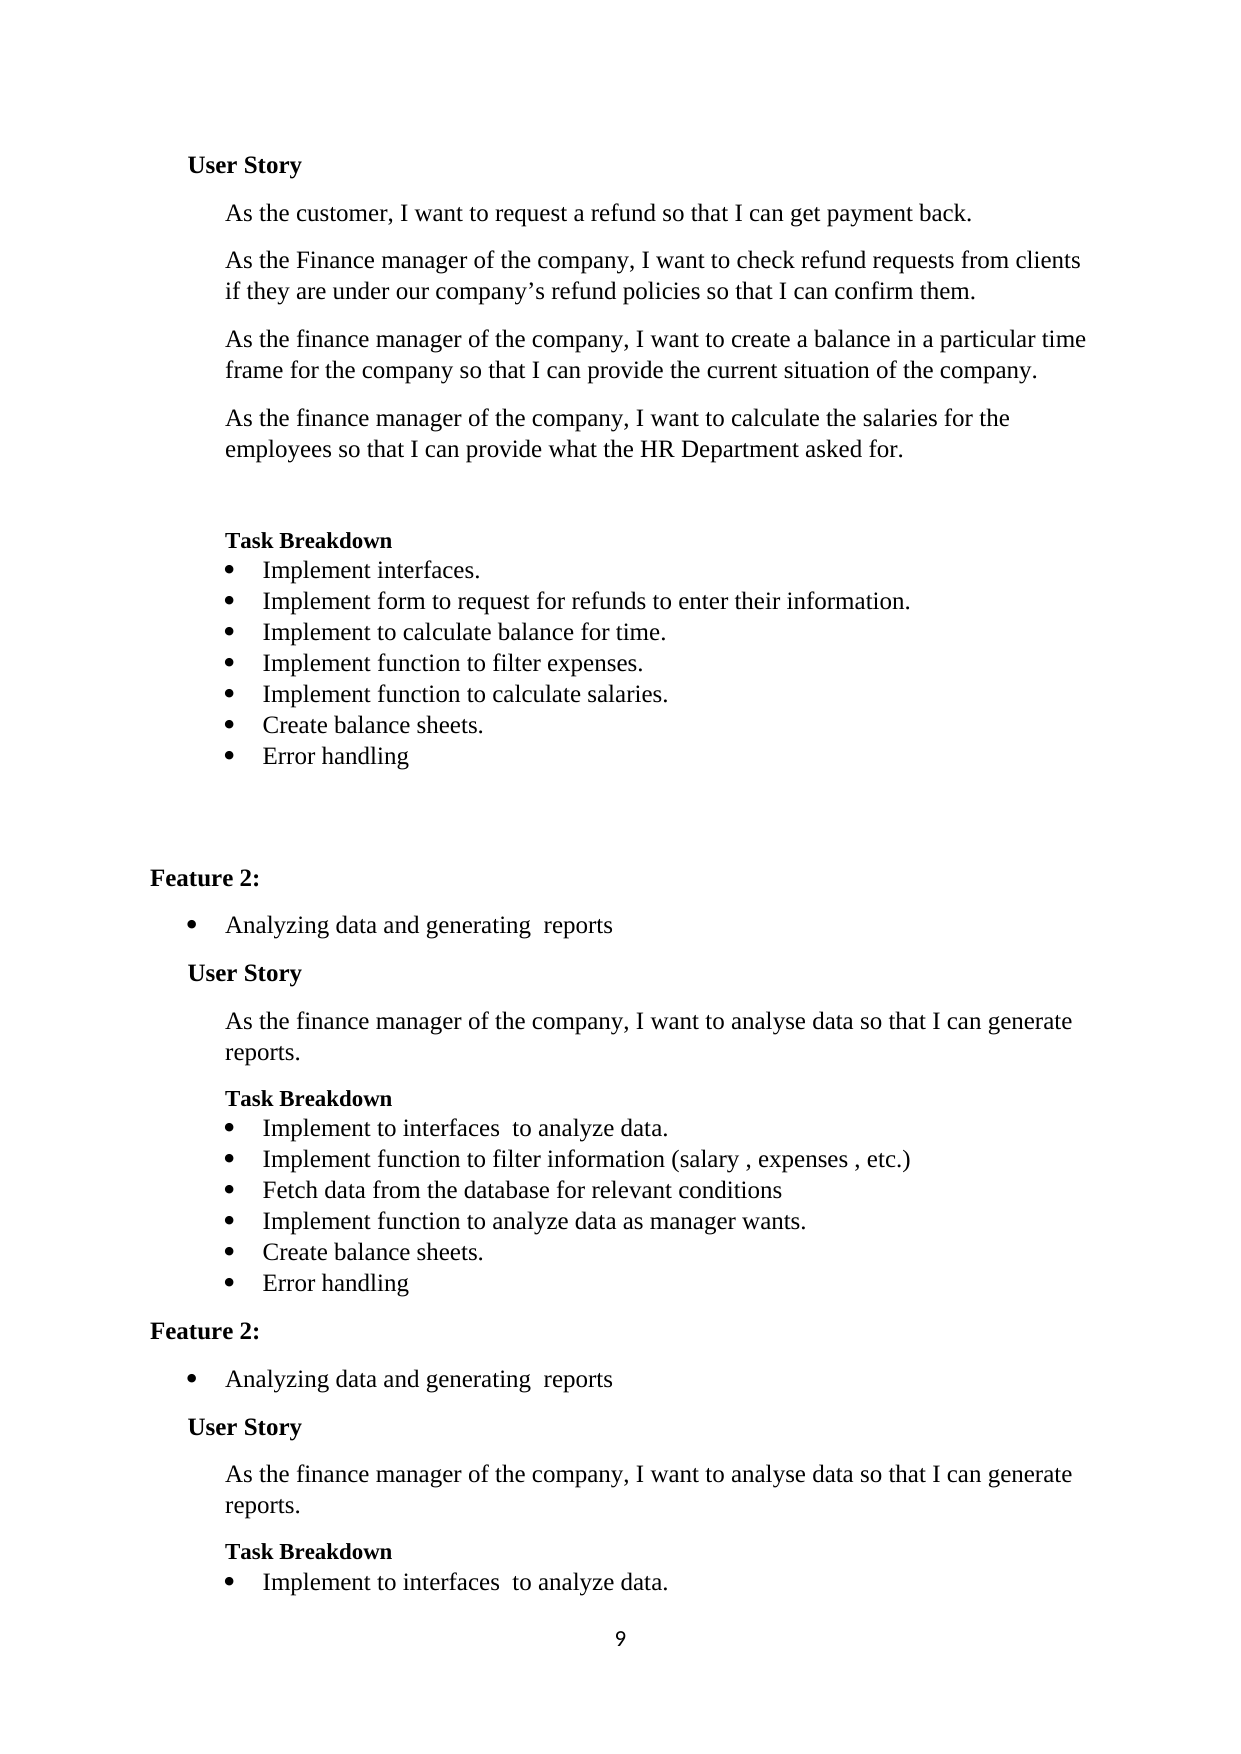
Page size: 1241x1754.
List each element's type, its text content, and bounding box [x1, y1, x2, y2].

list Implement to interfaces to analyze data. [225, 1113, 1090, 1142]
list Create balance sheets. [225, 710, 1090, 739]
text User Story [150, 150, 1090, 179]
list Task Breakdown [225, 527, 1090, 553]
text As the Finance manager of the company, I want to check refund requests from clients if they are under our company’s refund policies so that I can confirm them. [225, 245, 1090, 305]
list Fetch data from the database for relevant conditions [225, 1175, 1090, 1204]
list Implement to interfaces to analyze data. [225, 1567, 1090, 1595]
text As the customer, I want to request a refund so that I can get payment back. [225, 198, 1090, 226]
list Implement function to filter information (salary , expenses , etc.) [225, 1144, 1090, 1173]
text As the finance manager of the company, I want to create a balance in a particular time frame for the company so that I can provide the current situation of the company. [225, 324, 1090, 384]
list Analyzing data and generating reports [187, 910, 1090, 939]
text Feature 2: [150, 1316, 1090, 1345]
list Implement form to request for refunds to enter their information. [225, 586, 1090, 615]
list Create balance sheets. [225, 1237, 1090, 1266]
list Analyzing data and generating reports [187, 1364, 1090, 1393]
list Error handling [225, 741, 1090, 770]
text As the finance manager of the company, I want to analyse data so that I can generate reports. [225, 1459, 1090, 1519]
list Implement to calculate balance for time. [225, 617, 1090, 646]
text User Story [150, 1412, 1090, 1440]
text As the finance manager of the company, I want to calculate the salaries for the employees so that I can provide what the HR Department asked for. [225, 403, 1090, 463]
list Implement function to analyze data as manager wants. [225, 1206, 1090, 1235]
list Task Breakdown [225, 1084, 1090, 1111]
list Implement interfaces. [225, 555, 1090, 584]
list Error handling [225, 1268, 1090, 1297]
list Task Breakdown [225, 1538, 1090, 1564]
list Implement function to calculate salaries. [225, 679, 1090, 708]
list Implement function to filter expenses. [225, 648, 1090, 677]
text Feature 2: [150, 863, 1090, 891]
text As the finance manager of the company, I want to analyse data so that I can generate reports. [225, 1006, 1090, 1066]
text User Story [150, 958, 1090, 987]
